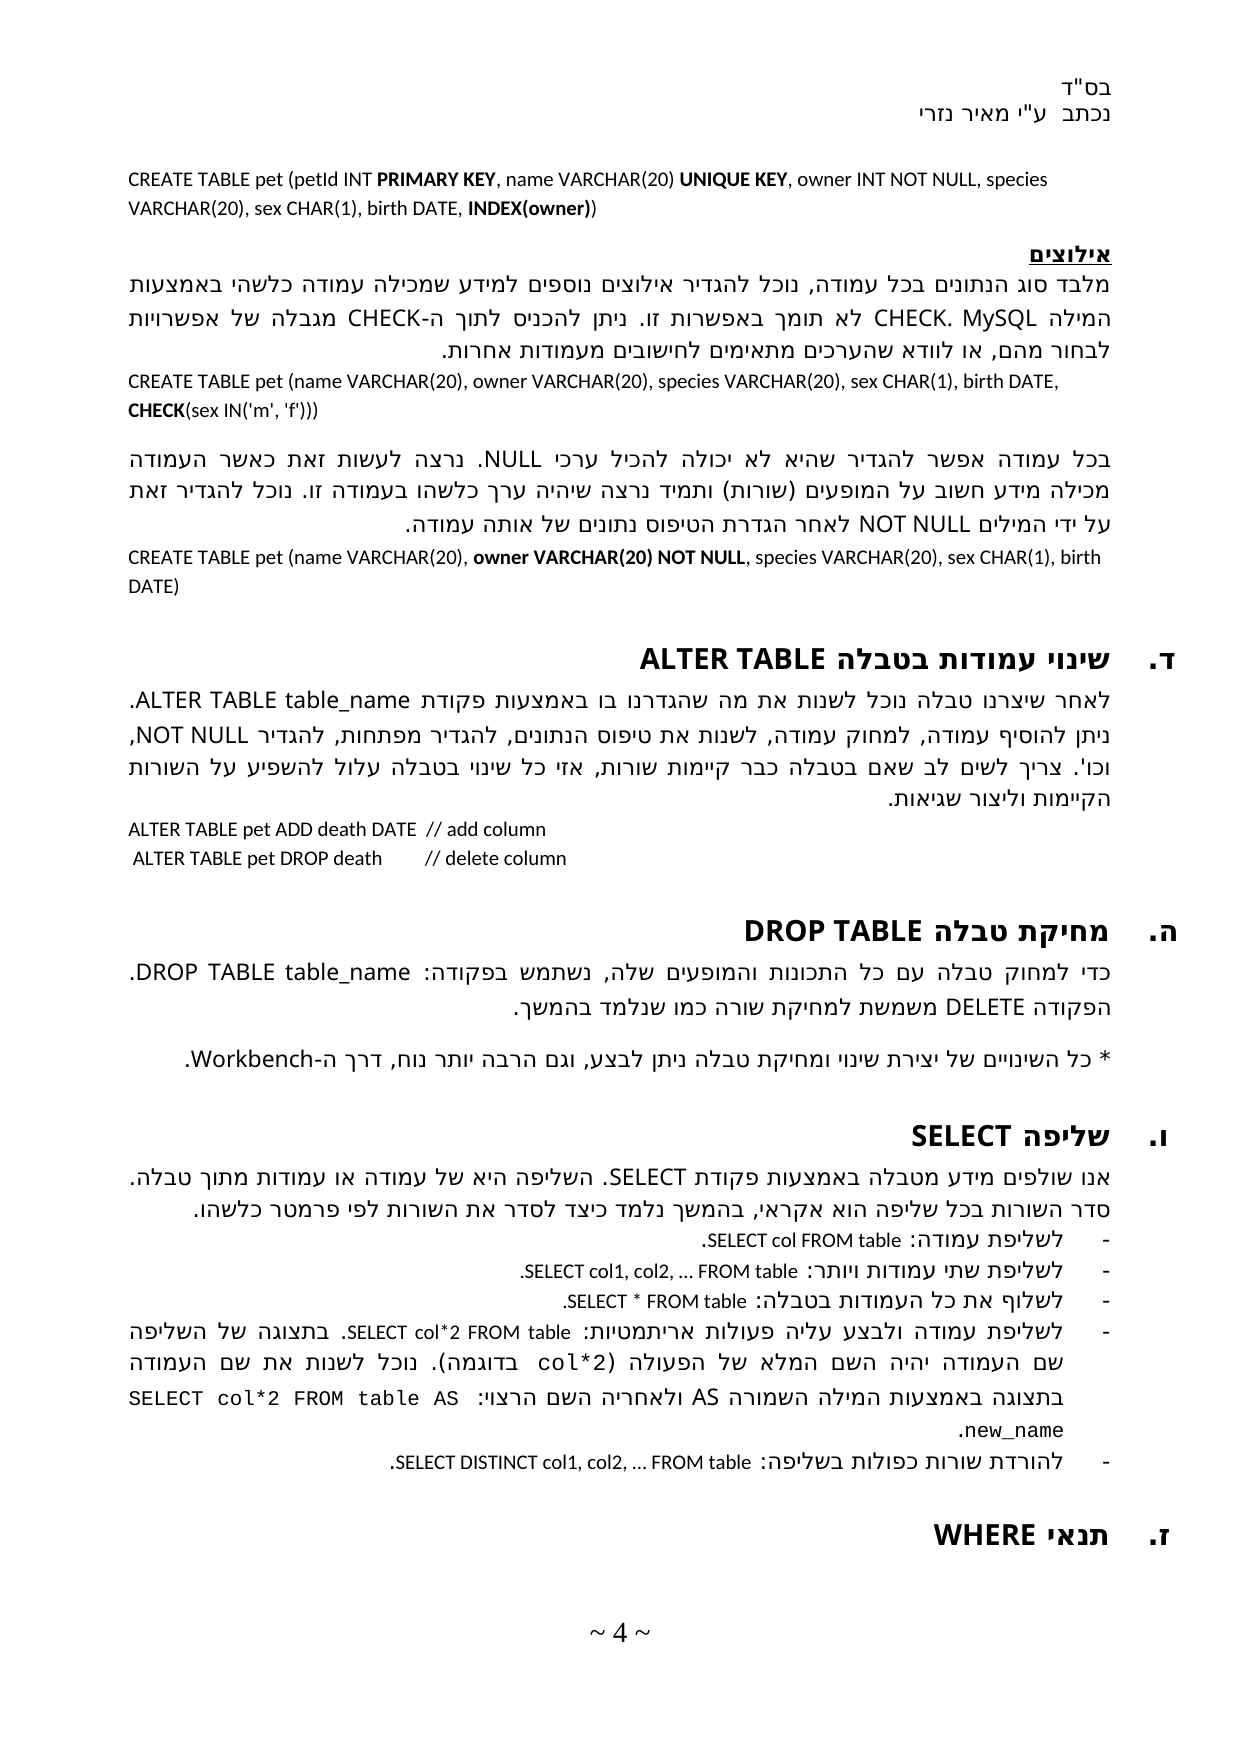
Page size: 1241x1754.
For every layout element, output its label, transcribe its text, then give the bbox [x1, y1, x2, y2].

text ALTER TABLE pet ADD death DATE // add column [128, 816, 1112, 841]
list לשליפת עמודה: SELECT col FROM table. [128, 1226, 1102, 1253]
text CREATE TABLE pet (petId INT PRIMARY KEY, name VARCHAR(20) UNIQUE KEY, owner INT NOT NULL, species VARCHAR(20), sex CHAR(1), birth DATE, INDEX(owner)) [128, 166, 1112, 221]
text בכל עמודה אפשר להגדיר שהיא לא יכולה להכיל ערכי NULL. נרצה לעשות זאת כאשר העמודה מכילה מידע חשוב על המופעים (שורות) ותמיד נרצה שיהיה ערך כלשהו בעמודה זו. נוכל להגדיר זאת על ידי המילים NOT NULL לאחר הגדרת הטיפוס נתונים של אותה עמודה. [128, 442, 1112, 539]
list אנו שולפים מידע מטבלה באמצעות פקודת SELECT. השליפה היא של עמודה או עמודות מתוך טבלה. סדר השורות בכל שליפה הוא אקראי, בהמשך נלמד כיצד לסדר את השורות לפי פרמטר כלשהו. [128, 1161, 1112, 1222]
text לאחר שיצרנו טבלה נוכל לשנות את מה שהגדרנו בו באמצעות פקודת ALTER TABLE table_name. ניתן להוסיף עמודה, למחוק עמודה, לשנות את טיפוס הנתונים, להגדיר מפתחות, להגדיר NOT NULL, וכו'. צריך לשים לב שאם בטבלה כבר קיימות שורות, אזי כל שינוי בטבלה עלול להשפיע על השורות הקיימות וליצור שגיאות. [128, 684, 1112, 812]
list לשלוף את כל העמודות בטבלה: SELECT * FROM table. [128, 1288, 1102, 1314]
list לשליפת עמודה ולבצע עליה פעולות אריתמטיות: SELECT col*2 FROM table. בתצוגה של השליפה שם העמודה יהיה השם המלא של הפעולה (col*2 בדוגמה). נוכל לשנות את שם העמודה בתצוגה באמצעות המילה השמורה AS ולאחריה השם הרצוי: SELECT col*2 FROM table AS new_name. [128, 1318, 1102, 1444]
text * כל השינויים של יצירת שינוי ומחיקת טבלה ניתן לבצע, וגם הרבה יותר נוח, דרך ה-Workbench. [128, 1043, 1112, 1074]
text ALTER TABLE pet DROP death // delete column [128, 845, 1112, 870]
subtitle אילוצים [128, 241, 1112, 267]
subtitle שינוי עמודות בטבלה ALTER TABLE [128, 638, 1147, 678]
text CREATE TABLE pet (name VARCHAR(20), owner VARCHAR(20) NOT NULL, species VARCHAR(20), sex CHAR(1), birth DATE) [128, 544, 1112, 599]
subtitle שליפה SELECT [128, 1115, 1147, 1155]
list להורדת שורות כפולות בשליפה: SELECT DISTINCT col1, col2, … FROM table. [128, 1448, 1102, 1474]
text כדי למחוק טבלה עם כל התכונות והמופעים שלה, נשתמש בפקודה: DROP TABLE table_name. הפקודה DELETE משמשת למחיקת שורה כמו שנלמד בהמשך. [128, 956, 1112, 1022]
text CREATE TABLE pet (name VARCHAR(20), owner VARCHAR(20), species VARCHAR(20), sex CHAR(1), birth DATE, CHECK(sex IN('m', 'f'))) [128, 368, 1112, 422]
subtitle תנאי WHERE [128, 1514, 1147, 1554]
list לשליפת שתי עמודות ויותר: SELECT col1, col2, … FROM table. [128, 1257, 1102, 1284]
text מלבד סוג הנתונים בכל עמודה, נוכל להגדיר אילוצים נוספים למידע שמכילה עמודה כלשהי באמצעות המילה CHECK. MySQL לא תומך באפשרות זו. ניתן להכניס לתוך ה-CHECK מגבלה של אפשרויות לבחור מהם, או לוודא שהערכים מתאימים לחישובים מעמודות אחרות. [128, 271, 1112, 364]
subtitle מחיקת טבלה DROP TABLE [128, 910, 1147, 950]
